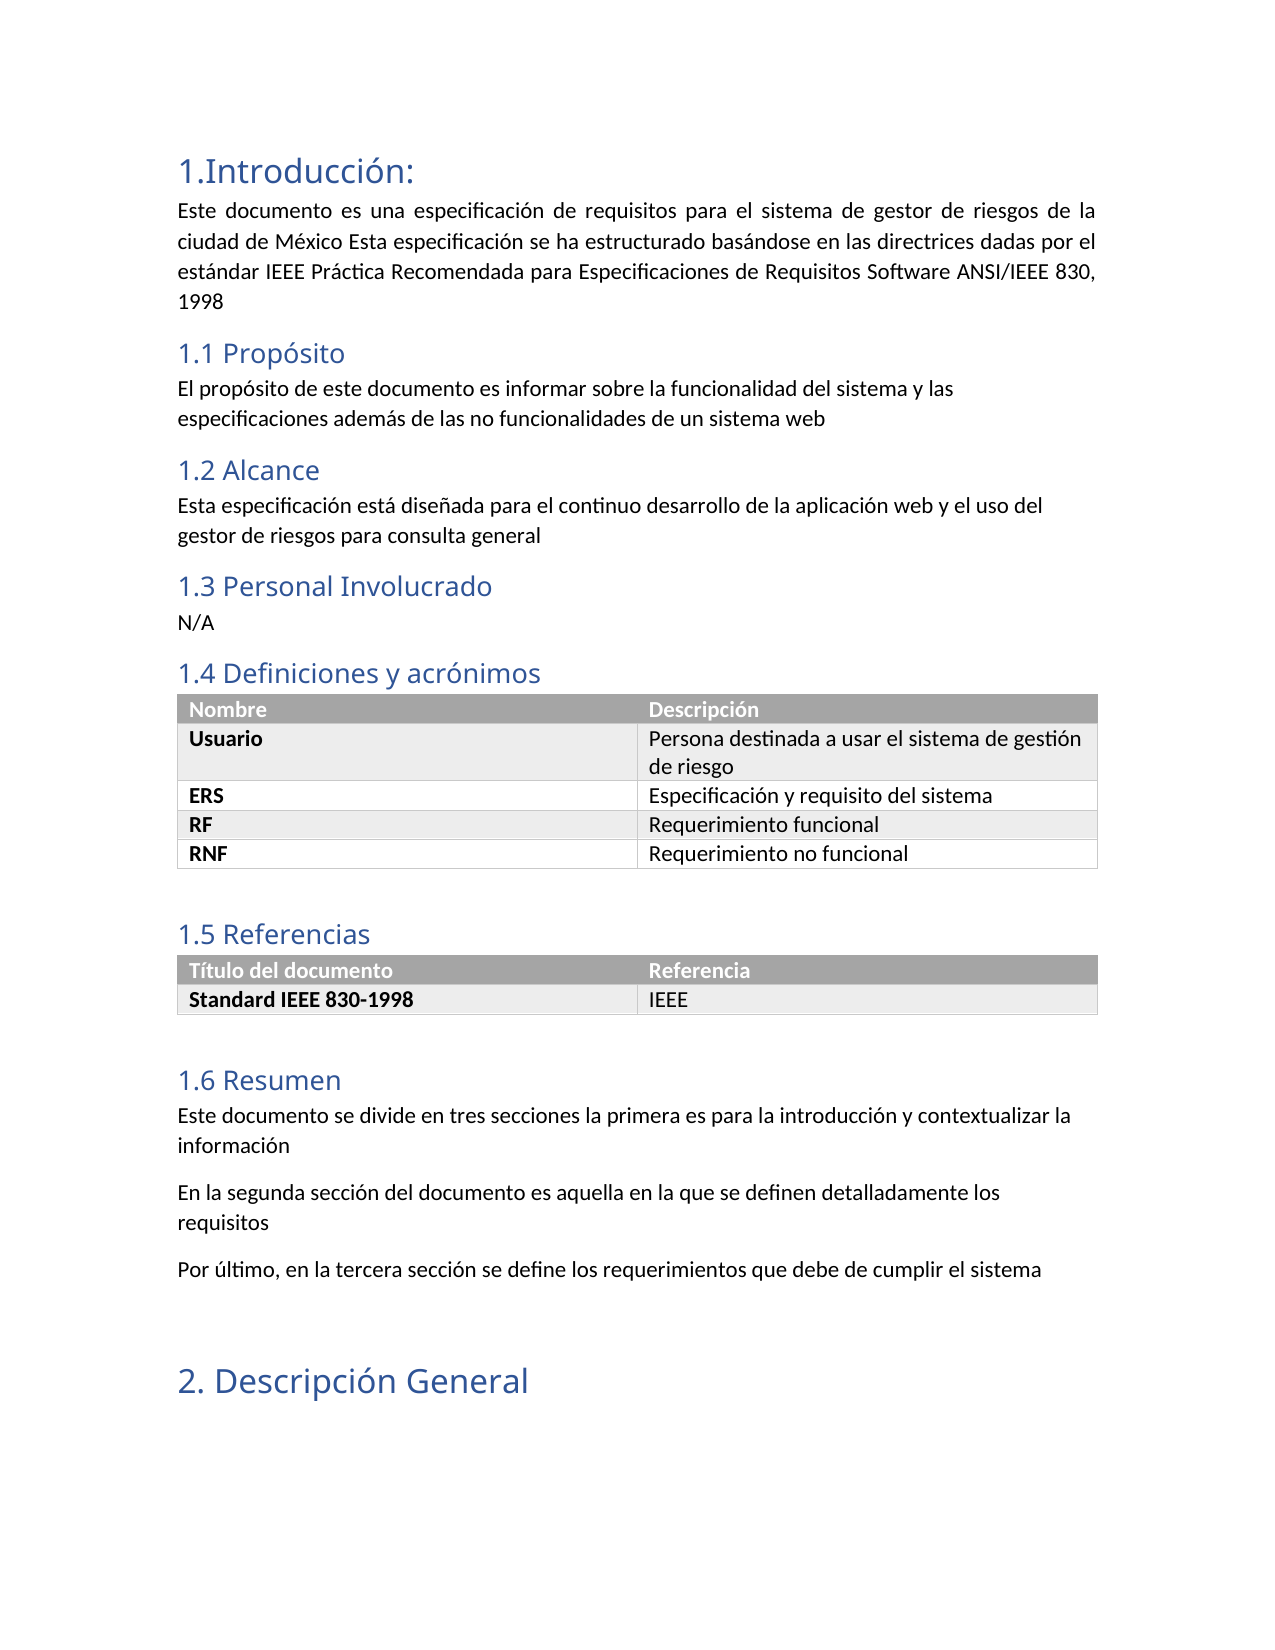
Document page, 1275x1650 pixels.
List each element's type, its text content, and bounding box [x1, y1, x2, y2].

table_cell Persona destinada a usar el sistema de gestión de riesgo [638, 724, 1097, 780]
text N/A [177, 608, 1098, 636]
table_cell Especificación y requisito del sistema [638, 781, 1097, 809]
subtitle 1.6 Resumen [177, 1061, 1098, 1098]
table_header Descripción [638, 695, 1097, 723]
table_cell RNF [178, 840, 637, 868]
table_cell Requerimiento no funcional [638, 840, 1097, 868]
text Esta especificación está diseñada para el continuo desarrollo de la aplicación web y el uso del gestor de riesgos para consulta general [177, 491, 1098, 549]
table_cell Standard IEEE 830-1998 [178, 985, 637, 1013]
table_header Nombre [178, 695, 637, 723]
subtitle 1.1 Propósito [177, 334, 1098, 371]
subtitle 2. Descripción General [177, 1357, 1098, 1403]
subtitle 1.3 Personal Involucrado [177, 568, 1098, 605]
subtitle 1.4 Definiciones y acrónimos [177, 654, 1098, 691]
table_header Título del documento [178, 956, 637, 984]
subtitle 1.2 Alcance [177, 451, 1098, 488]
table_cell Requerimiento funcional [638, 811, 1097, 838]
text Por último, en la tercera sección se define los requerimientos que debe de cumplir el sistema [177, 1255, 1098, 1283]
subtitle 1.5 Referencias [177, 916, 1098, 952]
table_cell ERS [178, 781, 637, 809]
text El propósito de este documento es informar sobre la funcionalidad del sistema y las especificaciones además de las no funcionalidades de un sistema web [177, 374, 1098, 432]
text En la segunda sección del documento es aquella en la que se definen detalladamente los requisitos [177, 1178, 1098, 1236]
table_cell Usuario [178, 724, 637, 780]
text Este documento se divide en tres secciones la primera es para la introducción y contextualizar la información [177, 1101, 1098, 1159]
table_cell RF [178, 811, 637, 838]
subtitle 1.Introducción: [177, 148, 1098, 193]
table_cell IEEE [638, 985, 1097, 1013]
table_header Referencia [638, 956, 1097, 984]
text Este documento es una especificación de requisitos para el sistema de gestor de riesgos de la ciudad de México Esta especificación se ha estructurado basándose en las directrices dadas por el estándar IEEE Práctica Recomendada para Especificaciones de Requisitos Software ANSI/IEEE 830, 1998 [177, 197, 1098, 315]
